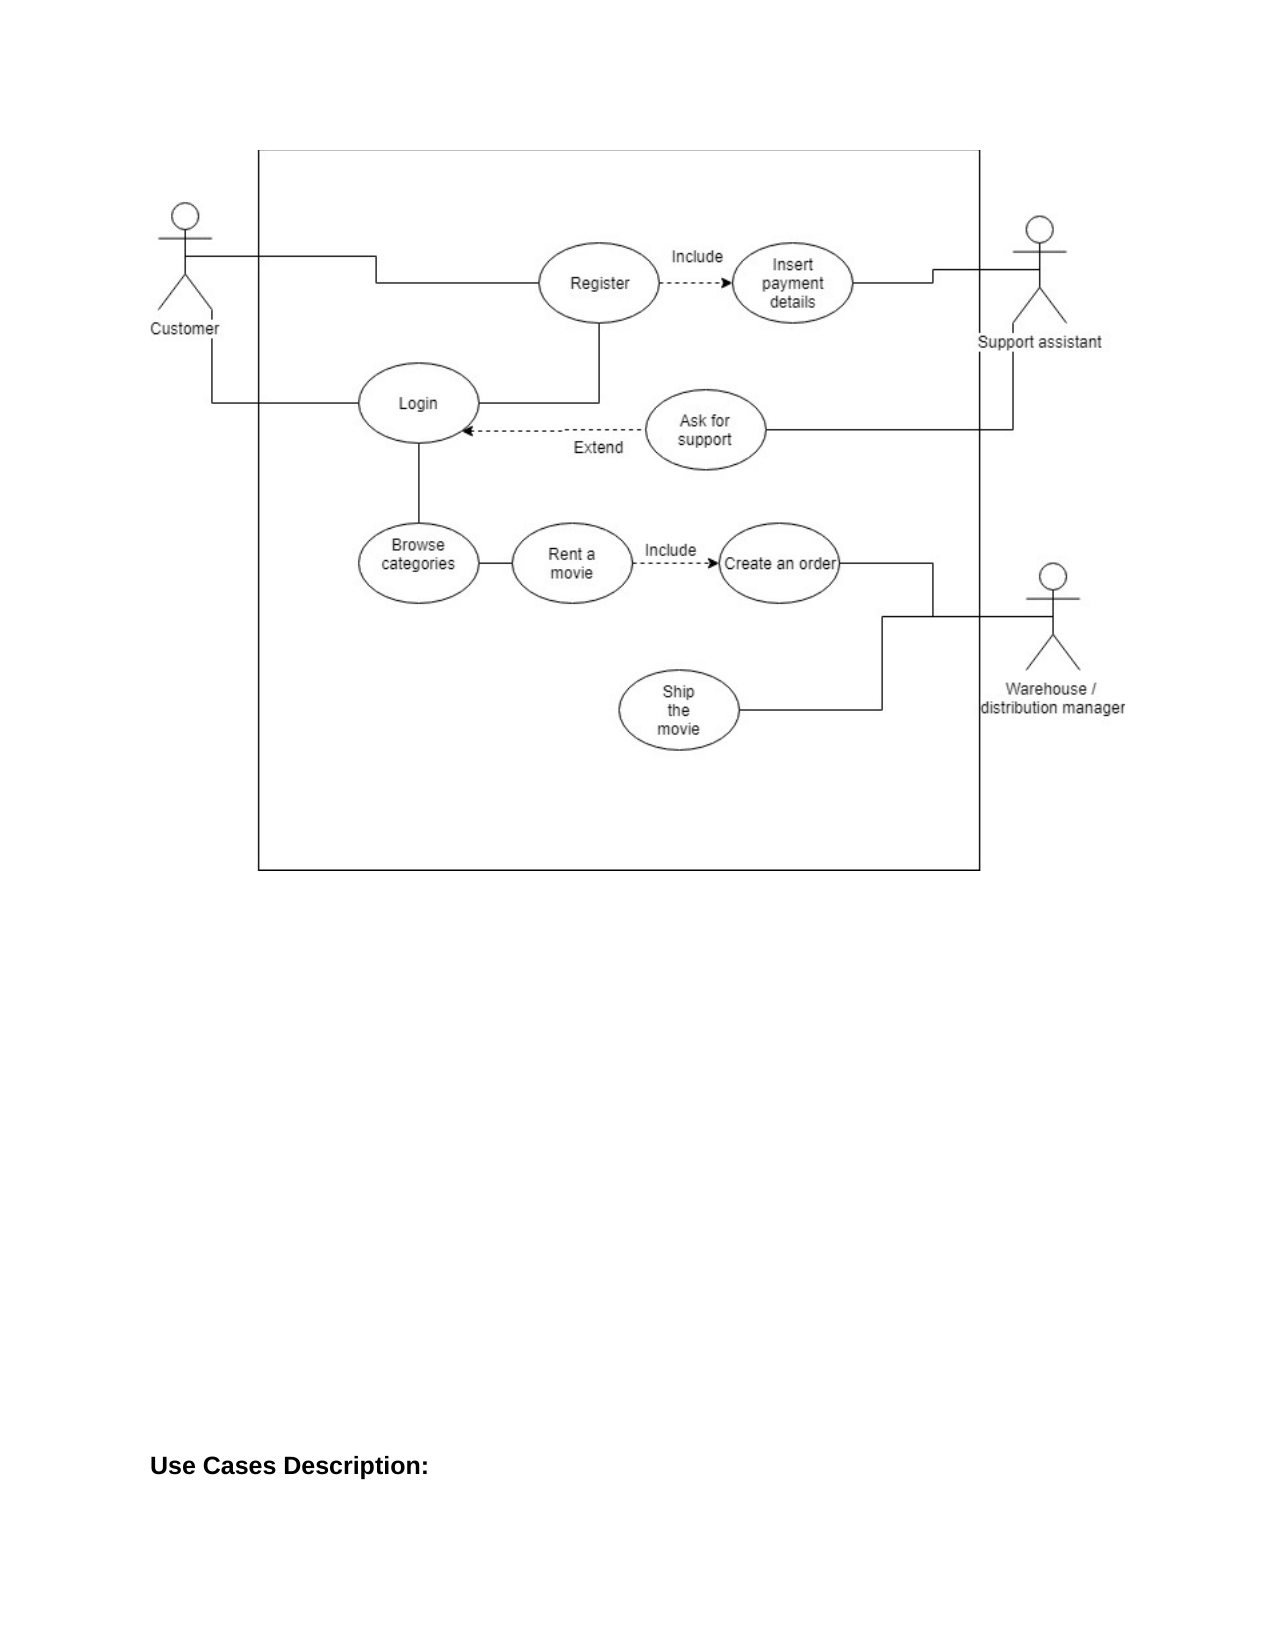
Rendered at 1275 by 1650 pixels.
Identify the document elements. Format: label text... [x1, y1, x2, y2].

picture [150, 150, 1125, 871]
text Use Cases Description: [150, 1451, 1094, 1480]
